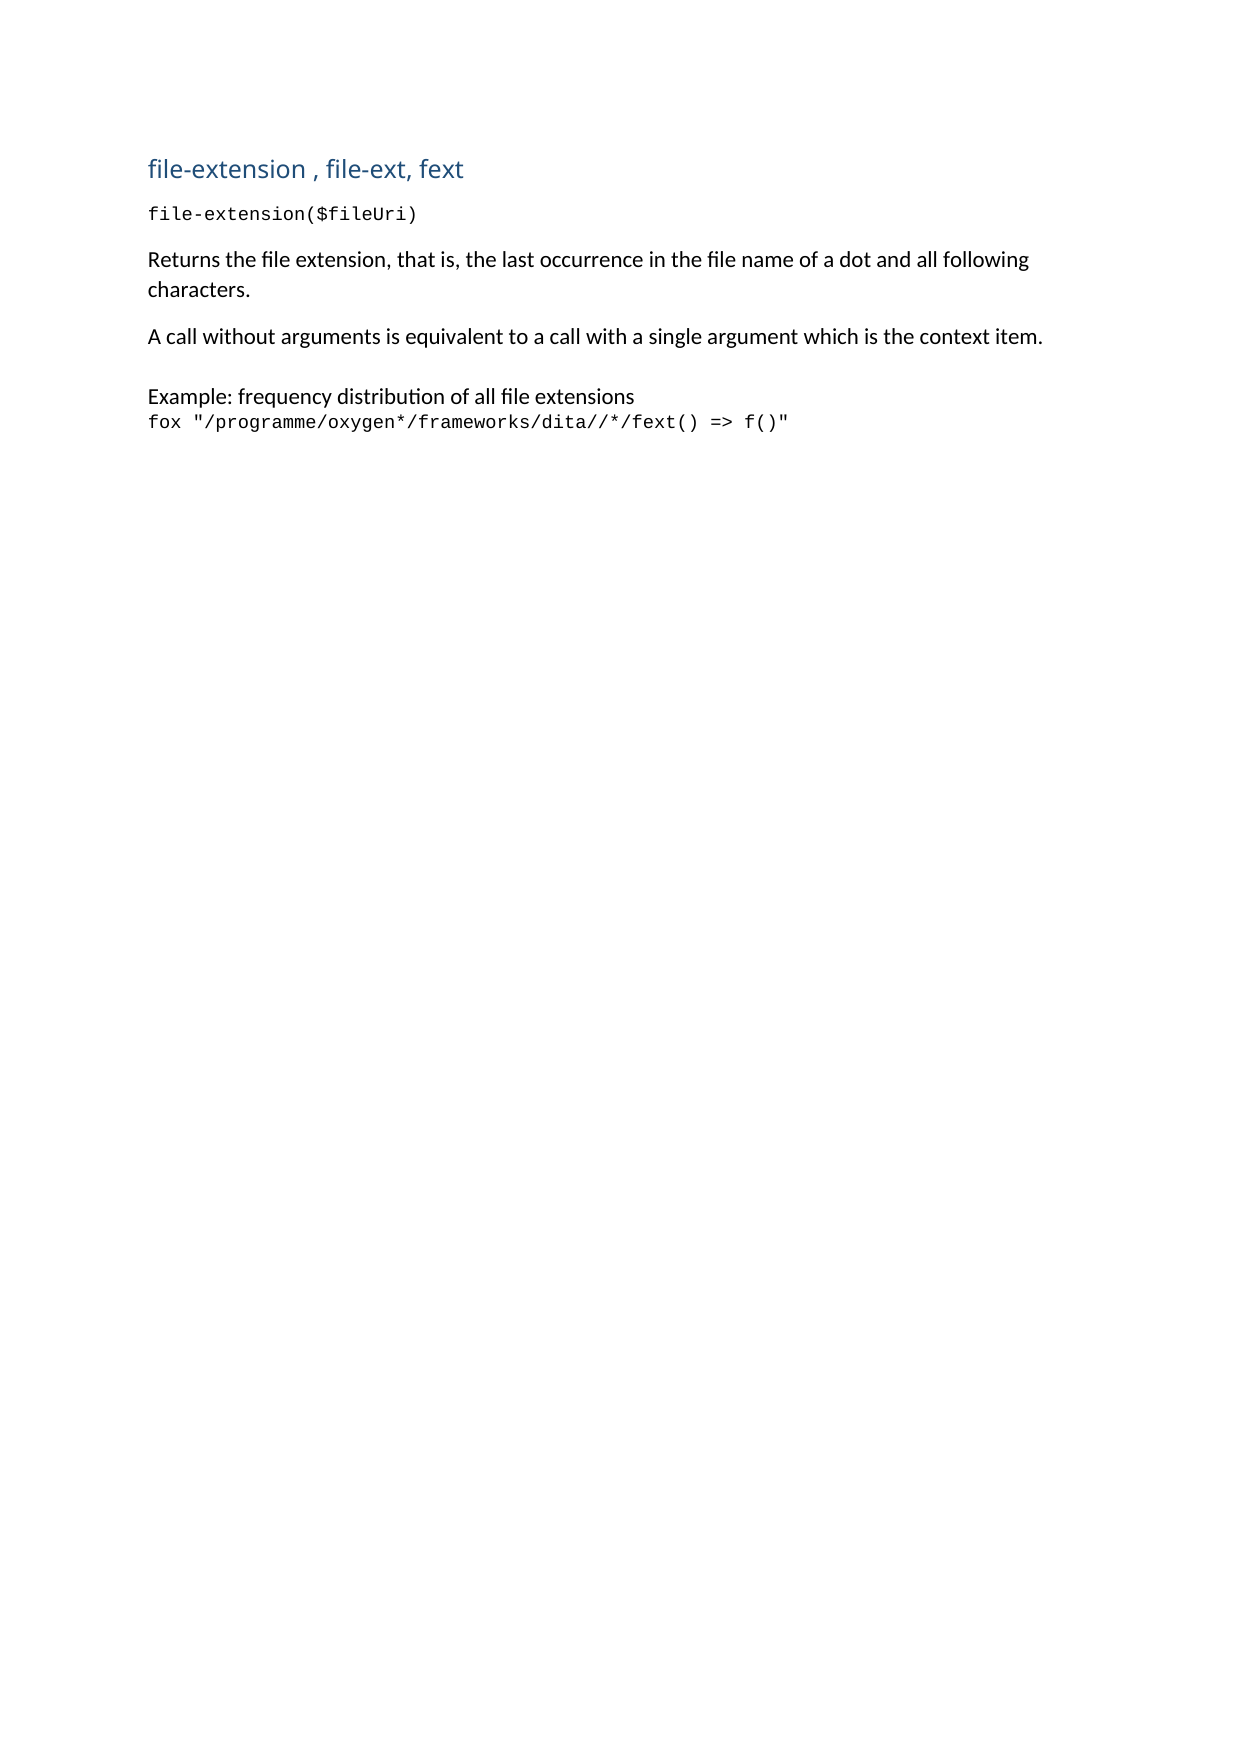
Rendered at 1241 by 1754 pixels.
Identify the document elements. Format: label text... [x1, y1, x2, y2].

text Example: frequency distribution of all file extensions [148, 382, 1093, 410]
text file-extension($fileUri) [148, 205, 1093, 226]
text Returns the file extension, that is, the last occurrence in the file name of a dot and all following characters. [148, 245, 1093, 303]
subtitle file-extension , file-ext, fext [148, 152, 1093, 186]
text fox "/programme/oxygen*/frameworks/dita//*/fext() => f()" [148, 412, 1093, 434]
text A call without arguments is equivalent to a call with a single argument which is the context item. [148, 322, 1093, 350]
